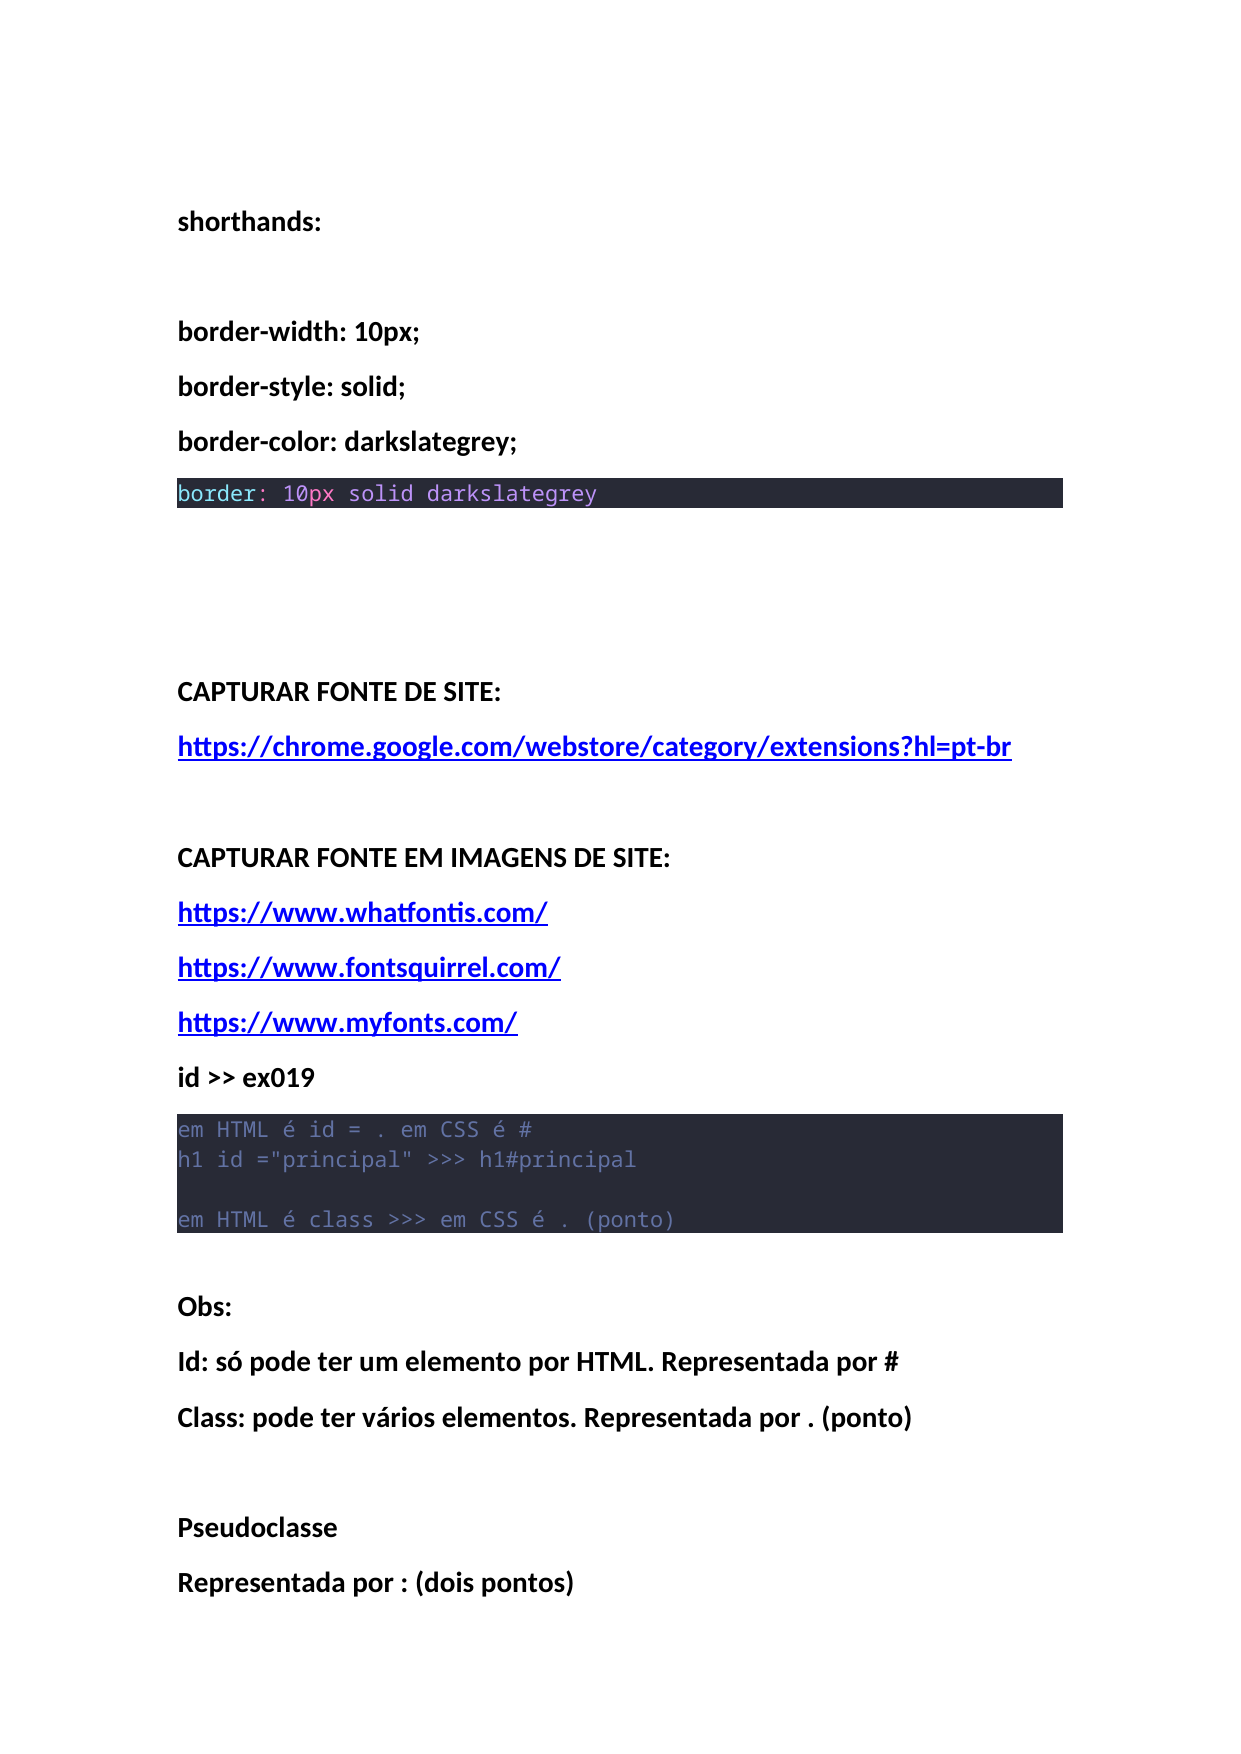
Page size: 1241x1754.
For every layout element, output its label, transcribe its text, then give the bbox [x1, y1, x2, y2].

text Pseudoclasse [177, 1509, 1063, 1544]
text CAPTURAR FONTE EM IMAGENS DE SITE: [177, 839, 1063, 874]
text em HTML é id = . em CSS é # [177, 1114, 1063, 1144]
text https://www.fontsquirrel.com/ [177, 949, 1063, 984]
text CAPTURAR FONTE DE SITE: [177, 673, 1063, 709]
text em HTML é class >>> em CSS é . (ponto) [177, 1203, 1063, 1233]
text border-style: solid; [177, 368, 1063, 404]
text border-width: 10px; [177, 313, 1063, 348]
text https://chrome.google.com/webstore/category/extensions?hl=pt-br [177, 728, 1063, 764]
text https://www.myfonts.com/ [177, 1004, 1063, 1039]
text https://www.whatfontis.com/ [177, 894, 1063, 929]
text Representada por : (dois pontos) [177, 1564, 1063, 1599]
text border: 10px solid darkslategrey [177, 478, 1063, 508]
text Id: só pode ter um elemento por HTML. Representada por # [177, 1343, 1063, 1379]
text id >> ex019 [177, 1059, 1063, 1095]
text border-color: darkslategrey; [177, 423, 1063, 459]
text Obs: [177, 1288, 1063, 1324]
text Class: pode ter vários elementos. Representada por . (ponto) [177, 1399, 1063, 1434]
text shorthands: [177, 203, 1063, 238]
text h1 id ="principal" >>> h1#principal [177, 1144, 1063, 1174]
